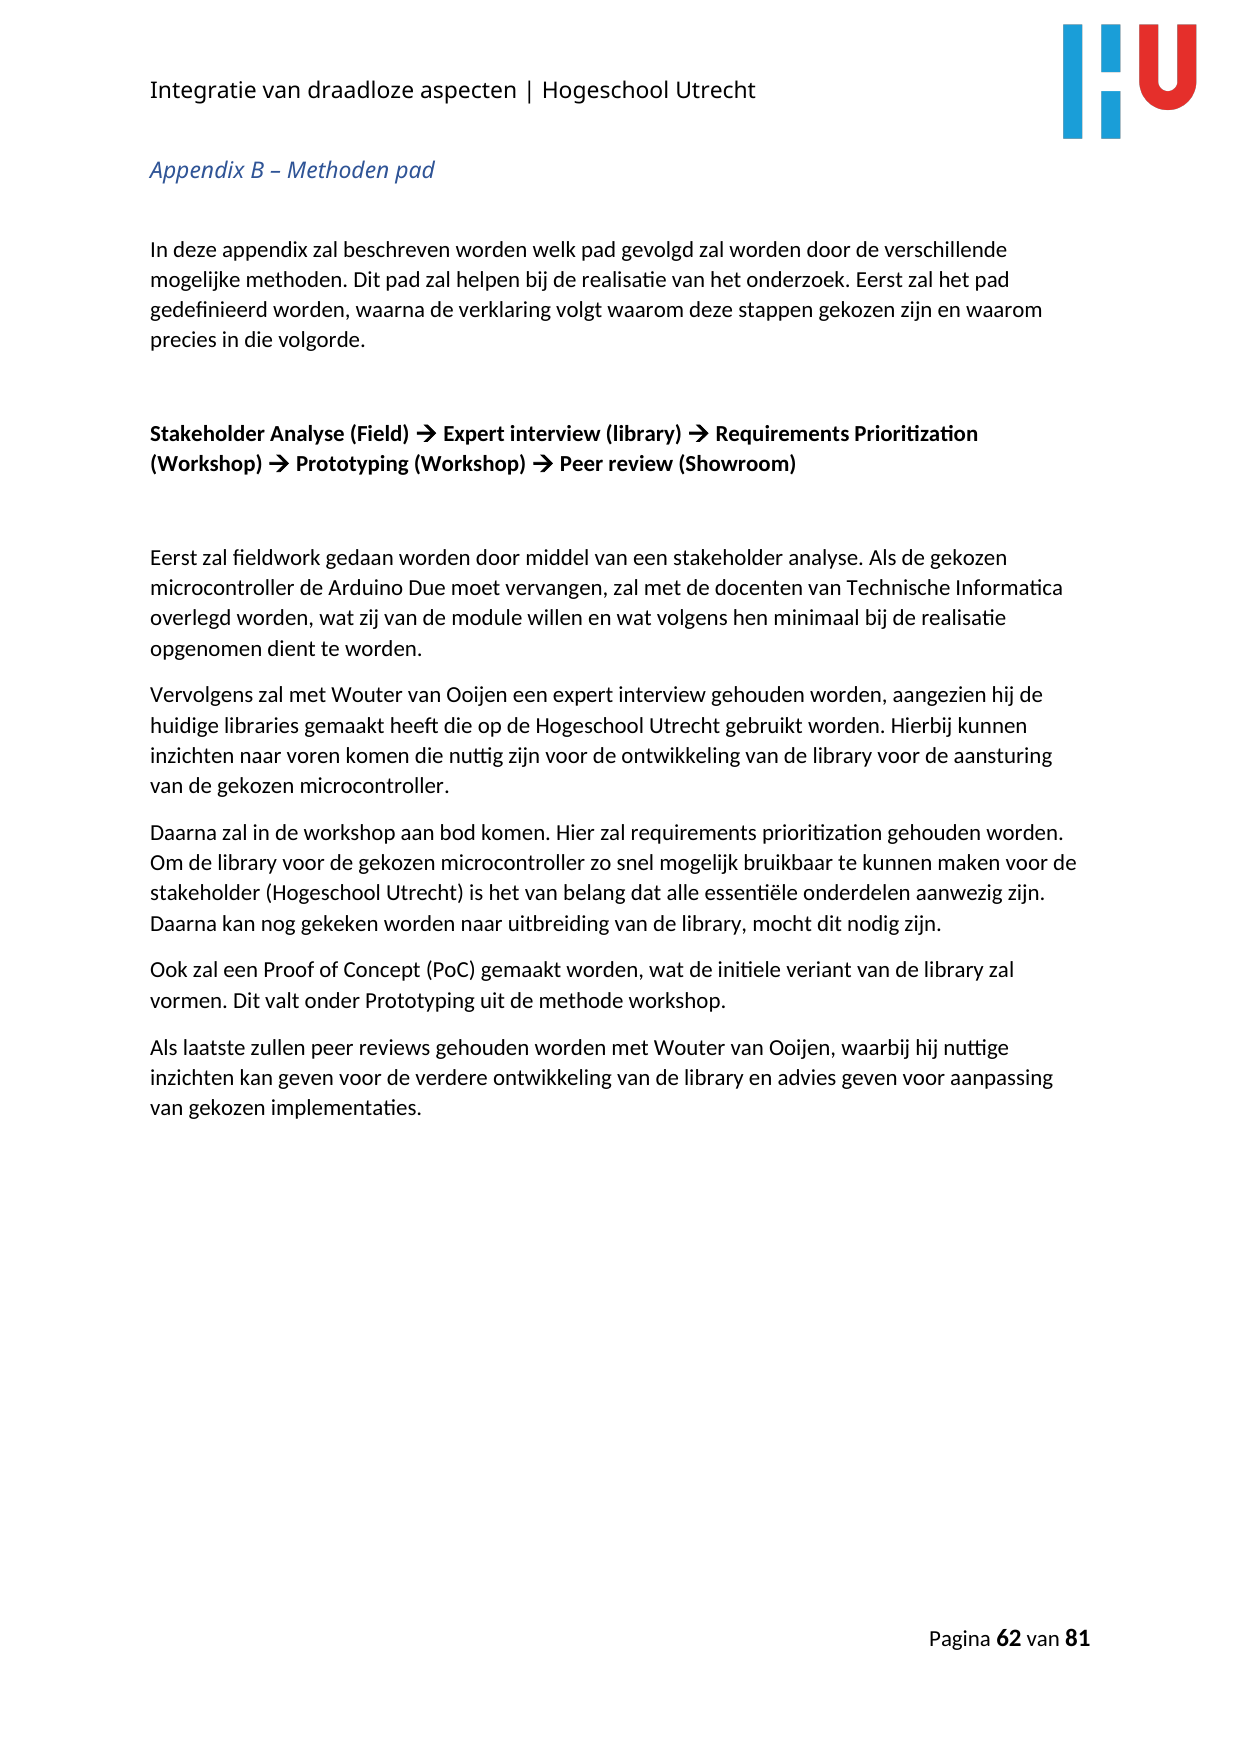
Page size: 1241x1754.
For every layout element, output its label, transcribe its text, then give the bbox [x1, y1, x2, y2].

picture [1062, 23, 1205, 140]
text Eerst zal fieldwork gedaan worden door middel van een stakeholder analyse. Als de gekozen microcontroller de Arduino Due moet vervangen, zal met de docenten van Technische Informatica overlegd worden, wat zij van de module willen en wat volgens hen minimaal bij de realisatie opgenomen dient te worden. [150, 543, 1090, 662]
text In deze appendix zal beschreven worden welk pad gevolgd zal worden door de verschillende mogelijke methoden. Dit pad zal helpen bij de realisatie van het onderzoek. Eerst zal het pad gedefinieerd worden, waarna de verklaring volgt waarom deze stappen gekozen zijn en waarom precies in die volgorde. [150, 235, 1090, 353]
text Vervolgens zal met Wouter van Ooijen een expert interview gehouden worden, aangezien hij de huidige libraries gemaakt heeft die op de Hogeschool Utrecht gebruikt worden. Hierbij kunnen inzichten naar voren komen die nuttig zijn voor de ontwikkeling van de library voor de aansturing van de gekozen microcontroller. [150, 681, 1090, 799]
text Ook zal een Proof of Concept (PoC) gemaakt worden, wat de initiele veriant van de library zal vormen. Dit valt onder Prototyping uit de methode workshop. [150, 956, 1090, 1014]
text Daarna zal in de workshop aan bod komen. Hier zal requirements prioritization gehouden worden. Om de library voor de gekozen microcontroller zo snel mogelijk bruikbaar te kunnen maken voor de stakeholder (Hogeschool Utrecht) is het van belang dat alle essentiële onderdelen aanwezig zijn. Daarna kan nog gekeken worden naar uitbreiding van de library, mocht dit nodig zijn. [150, 818, 1090, 937]
text Stakeholder Analyse (Field) Expert interview (library) Requirements Prioritization (Workshop) Prototyping (Workshop) Peer review (Showroom) [150, 419, 1090, 477]
subtitle Appendix B – Methoden pad [150, 154, 1090, 185]
text Als laatste zullen peer reviews gehouden worden met Wouter van Ooijen, waarbij hij nuttige inzichten kan geven voor de verdere ontwikkeling van de library en advies geven voor aanpassing van gekozen implementaties. [150, 1033, 1090, 1121]
